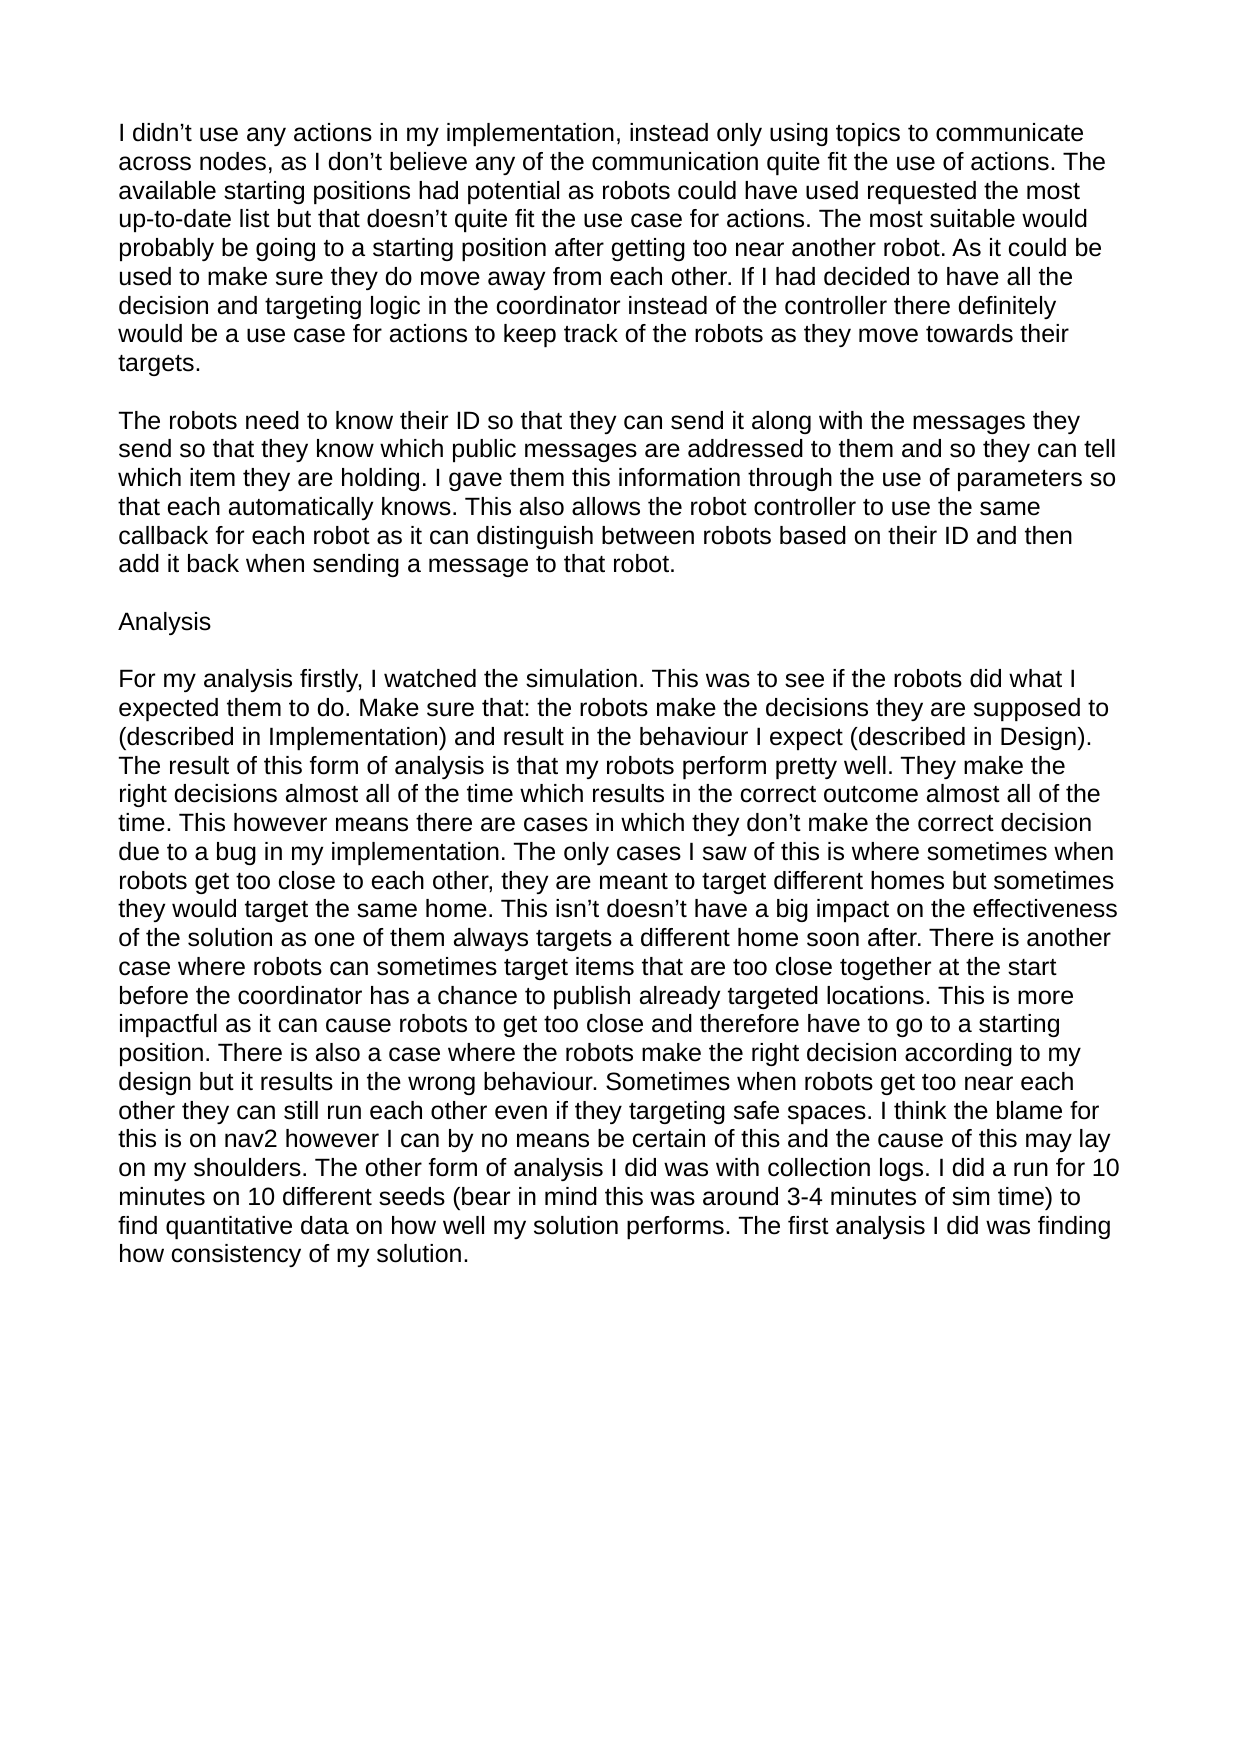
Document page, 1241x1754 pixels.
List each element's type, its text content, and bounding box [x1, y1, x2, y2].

text Analysis [118, 607, 1122, 636]
text The robots need to know their ID so that they can send it along with the messages they send so that they know which public messages are addressed to them and so they can tell which item they are holding. I gave them this information through the use of parameters so that each automatically knows. This also allows the robot controller to use the same callback for each robot as it can distinguish between robots based on their ID and then add it back when sending a message to that robot. [118, 406, 1122, 578]
text I didn’t use any actions in my implementation, instead only using topics to communicate across nodes, as I don’t believe any of the communication quite fit the use of actions. The available starting positions had potential as robots could have used requested the most up-to-date list but that doesn’t quite fit the use case for actions. The most suitable would probably be going to a starting position after getting too near another robot. As it could be used to make sure they do move away from each other. If I had decided to have all the decision and targeting logic in the coordinator instead of the controller there definitely would be a use case for actions to keep track of the robots as they move towards their targets. [118, 118, 1122, 377]
